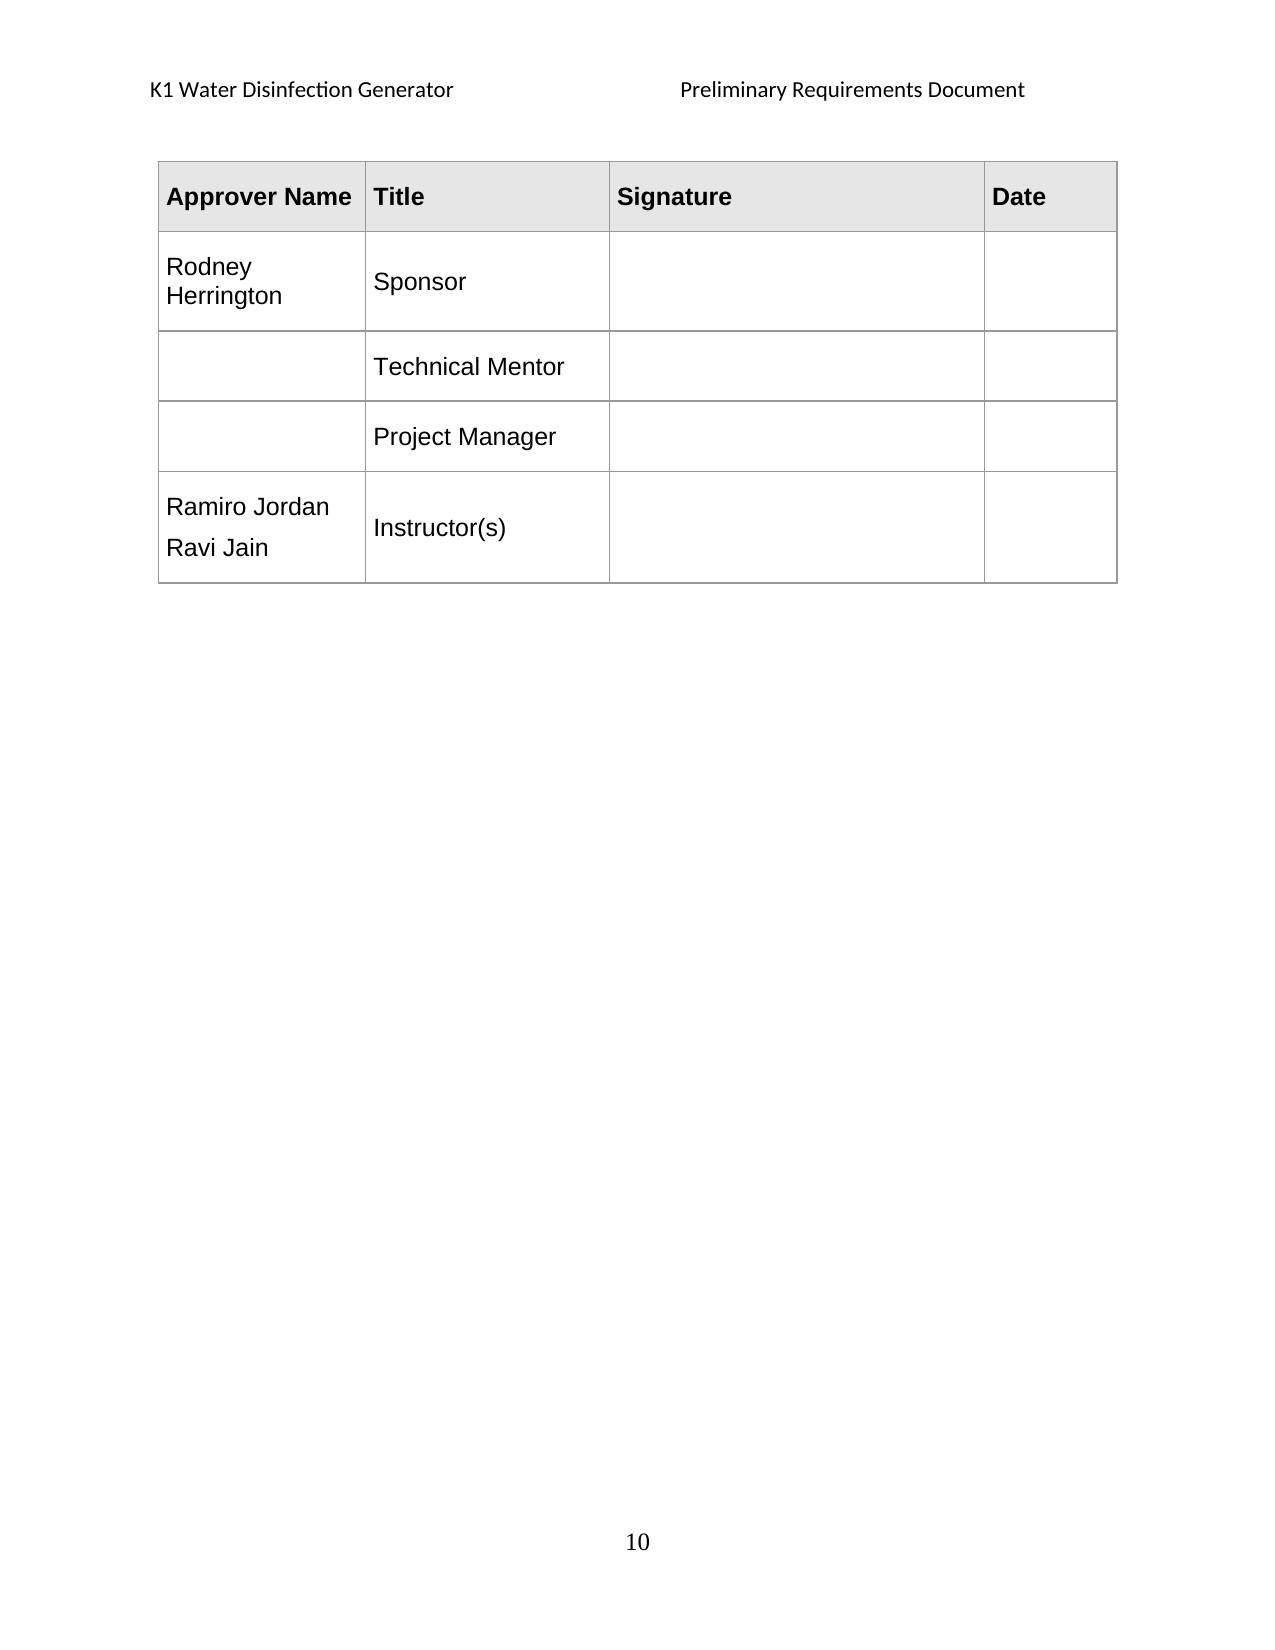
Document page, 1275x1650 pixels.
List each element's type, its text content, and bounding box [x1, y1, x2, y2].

table_cell Instructor(s) [366, 472, 609, 582]
table_header Approver Name [159, 162, 365, 231]
table_cell Rodney Herrington [159, 232, 365, 330]
table_cell [985, 472, 1116, 582]
table_header Date [985, 162, 1116, 231]
table_header Signature [610, 162, 984, 231]
table_cell [610, 232, 984, 330]
table_cell Sponsor [366, 232, 609, 330]
table_cell [985, 232, 1116, 330]
table_cell [610, 472, 984, 582]
table_cell Technical Mentor [366, 332, 609, 400]
table_header Title [366, 162, 609, 231]
table_cell [985, 332, 1116, 400]
table_cell [159, 402, 365, 471]
table_cell [610, 332, 984, 400]
table_cell [985, 402, 1116, 471]
table_cell Ramiro Jordan Ravi Jain [159, 472, 365, 582]
table_cell [159, 332, 365, 400]
table_cell Project Manager [366, 402, 609, 471]
table_cell [610, 402, 984, 471]
